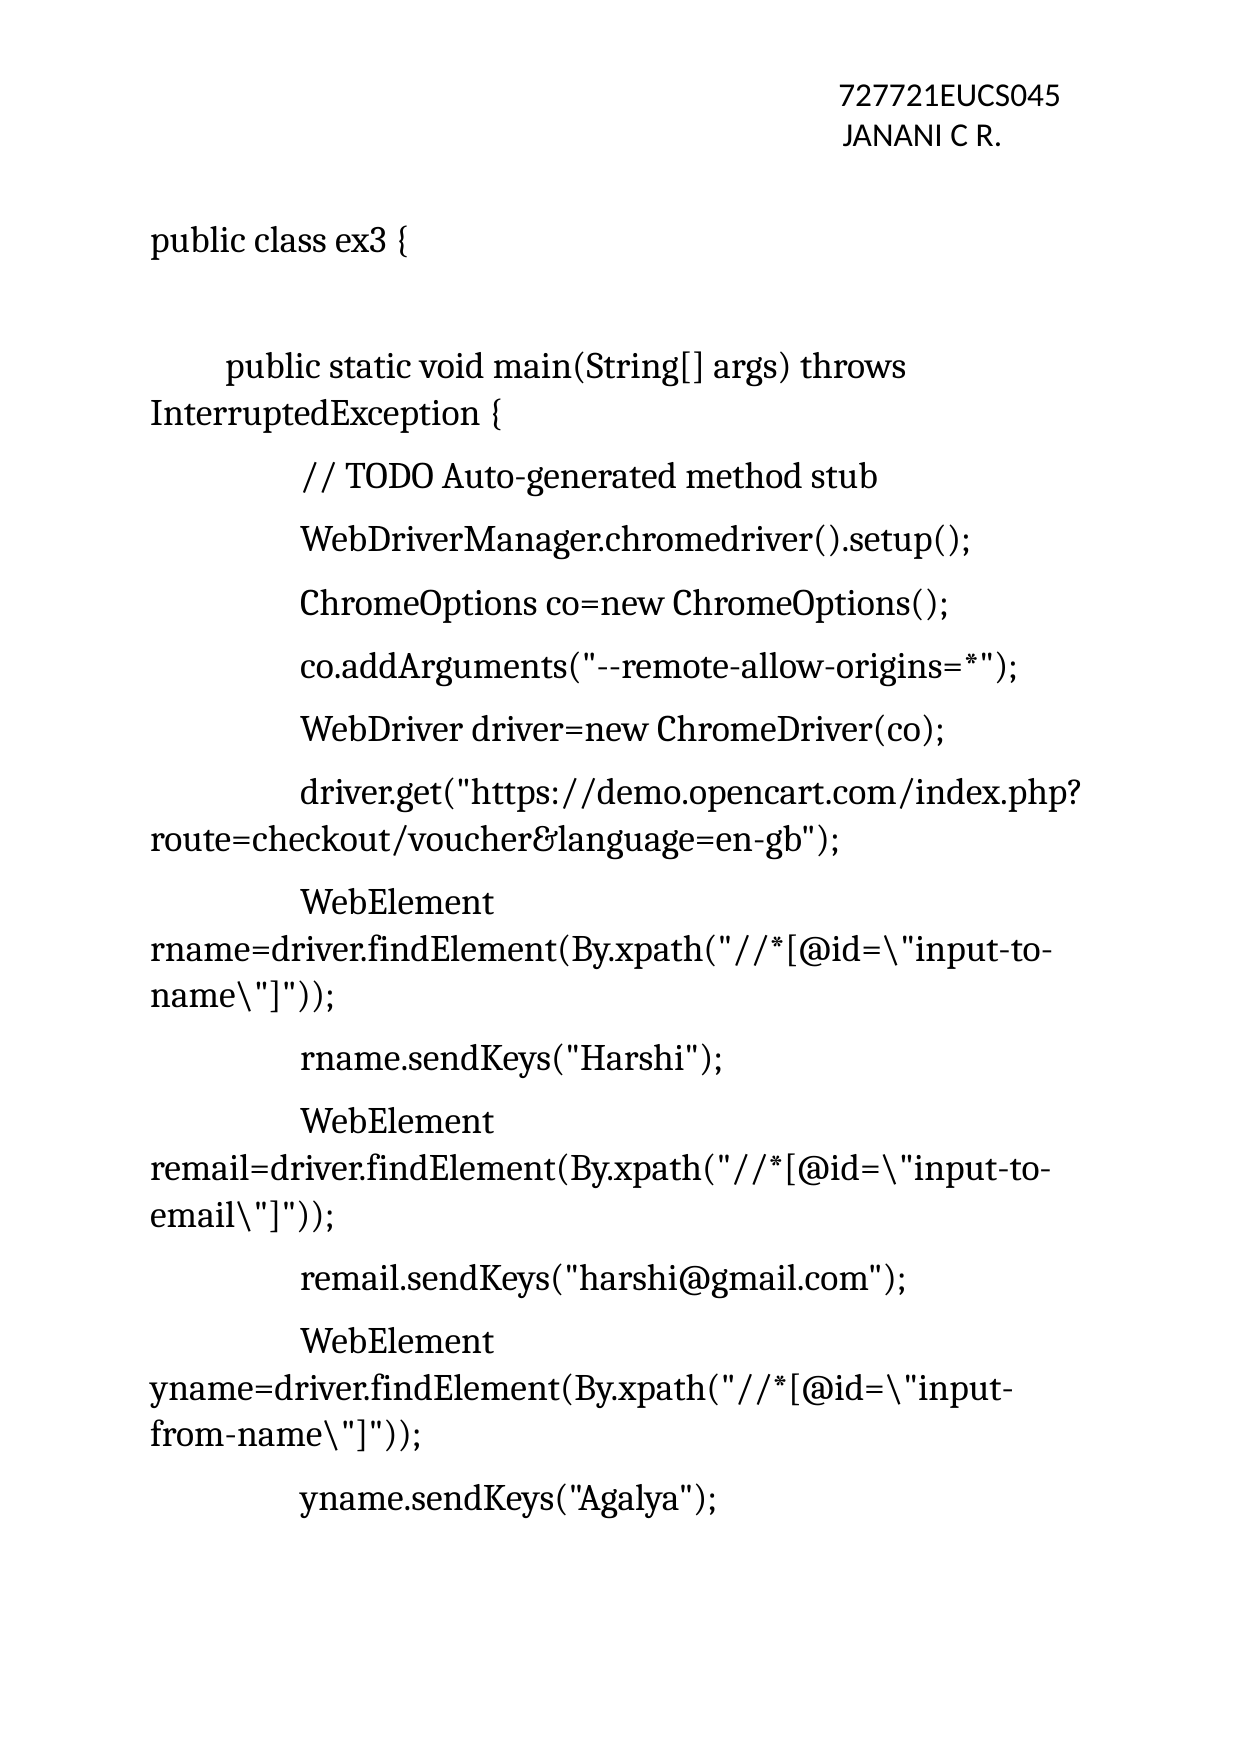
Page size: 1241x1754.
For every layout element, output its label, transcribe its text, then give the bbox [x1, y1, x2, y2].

text WebElement yname=driver.findElement(By.xpath("//*[@id=\"input-from-name\"]")); [150, 1320, 1090, 1456]
text ChromeOptions co=new ChromeOptions(); [150, 581, 1090, 624]
text // TODO Auto-generated method stub [150, 455, 1090, 498]
text WebDriver driver=new ChromeDriver(co); [150, 708, 1090, 751]
text WebElement rname=driver.findElement(By.xpath("//*[@id=\"input-to-name\"]")); [150, 881, 1090, 1017]
text public static void main(String[] args) throws InterruptedException { [150, 345, 1090, 434]
text remail.sendKeys("harshi@gmail.com"); [150, 1257, 1090, 1300]
text WebDriverManager.chromedriver().setup(); [150, 518, 1090, 561]
text WebElement remail=driver.findElement(By.xpath("//*[@id=\"input-to-email\"]")); [150, 1100, 1090, 1236]
text driver.get("https://demo.opencart.com/index.php?route=checkout/voucher&language=en-gb"); [150, 771, 1090, 861]
text public class ex3 { [150, 218, 1090, 262]
text yname.sendKeys("Agalya"); [150, 1476, 1090, 1519]
text co.addArguments("--remote-allow-origins=*"); [150, 644, 1090, 687]
text rname.sendKeys("Harshi"); [150, 1037, 1090, 1080]
